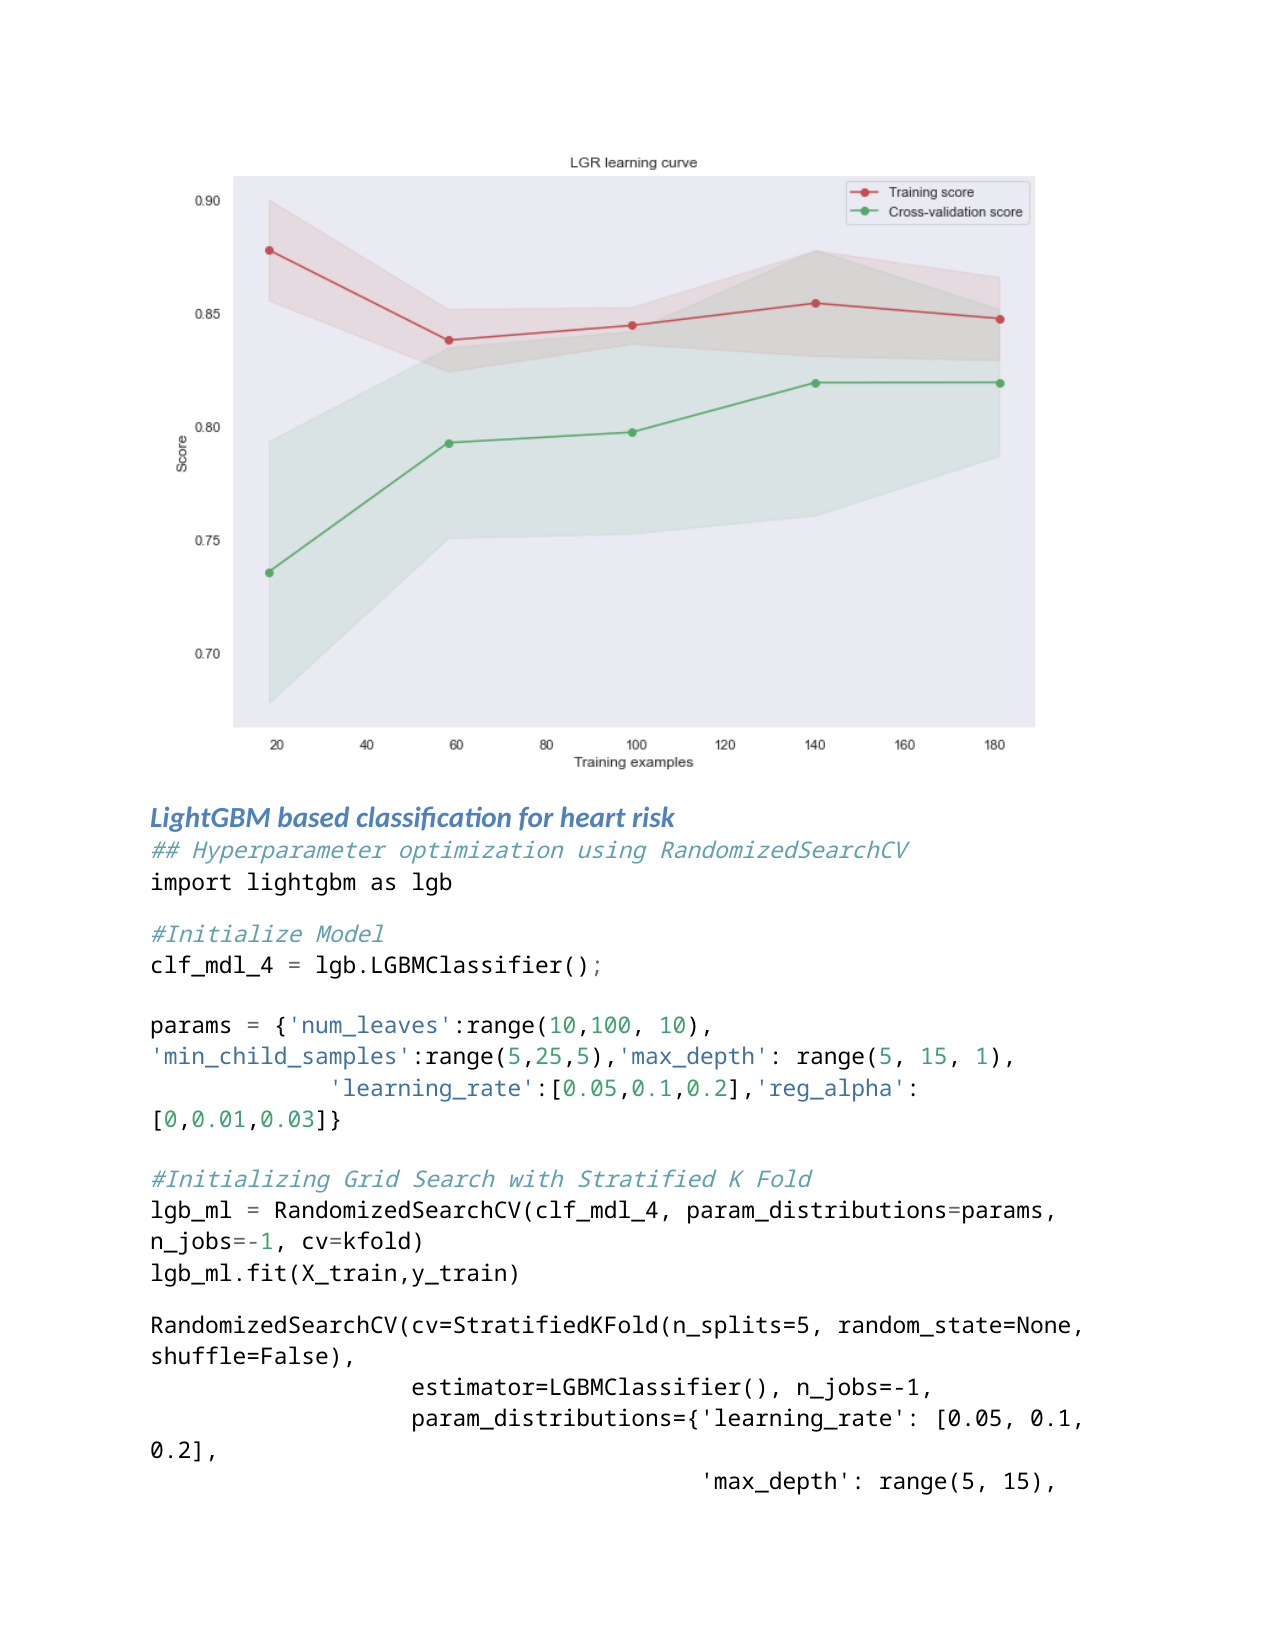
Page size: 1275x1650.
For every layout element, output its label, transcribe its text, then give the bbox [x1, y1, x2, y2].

subtitle LightGBM based classification for heart risk [150, 799, 1125, 834]
picture [168, 150, 1044, 778]
text #Initialize Model clf_mdl_4 = lgb.LGBMClassifier(); params = {'num_leaves':range(10,100, 10), 'min_child_samples':range(5,25,5),'max_depth': range(5, 15, 1), 'learning_rate':[0.05,0.1,0.2],'reg_alpha': [0,0.01,0.03]} #Initializing Grid Search with Stratified K Fold lgb_ml = RandomizedSearchCV(clf_mdl_4, param_distributions=params, n_jobs=-1, cv=kfold) lgb_ml.fit(X_train,y_train) [150, 918, 1125, 1288]
text ## Hyperparameter optimization using RandomizedSearchCV import lightgbm as lgb [150, 834, 1125, 897]
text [150, 1309, 1125, 1496]
